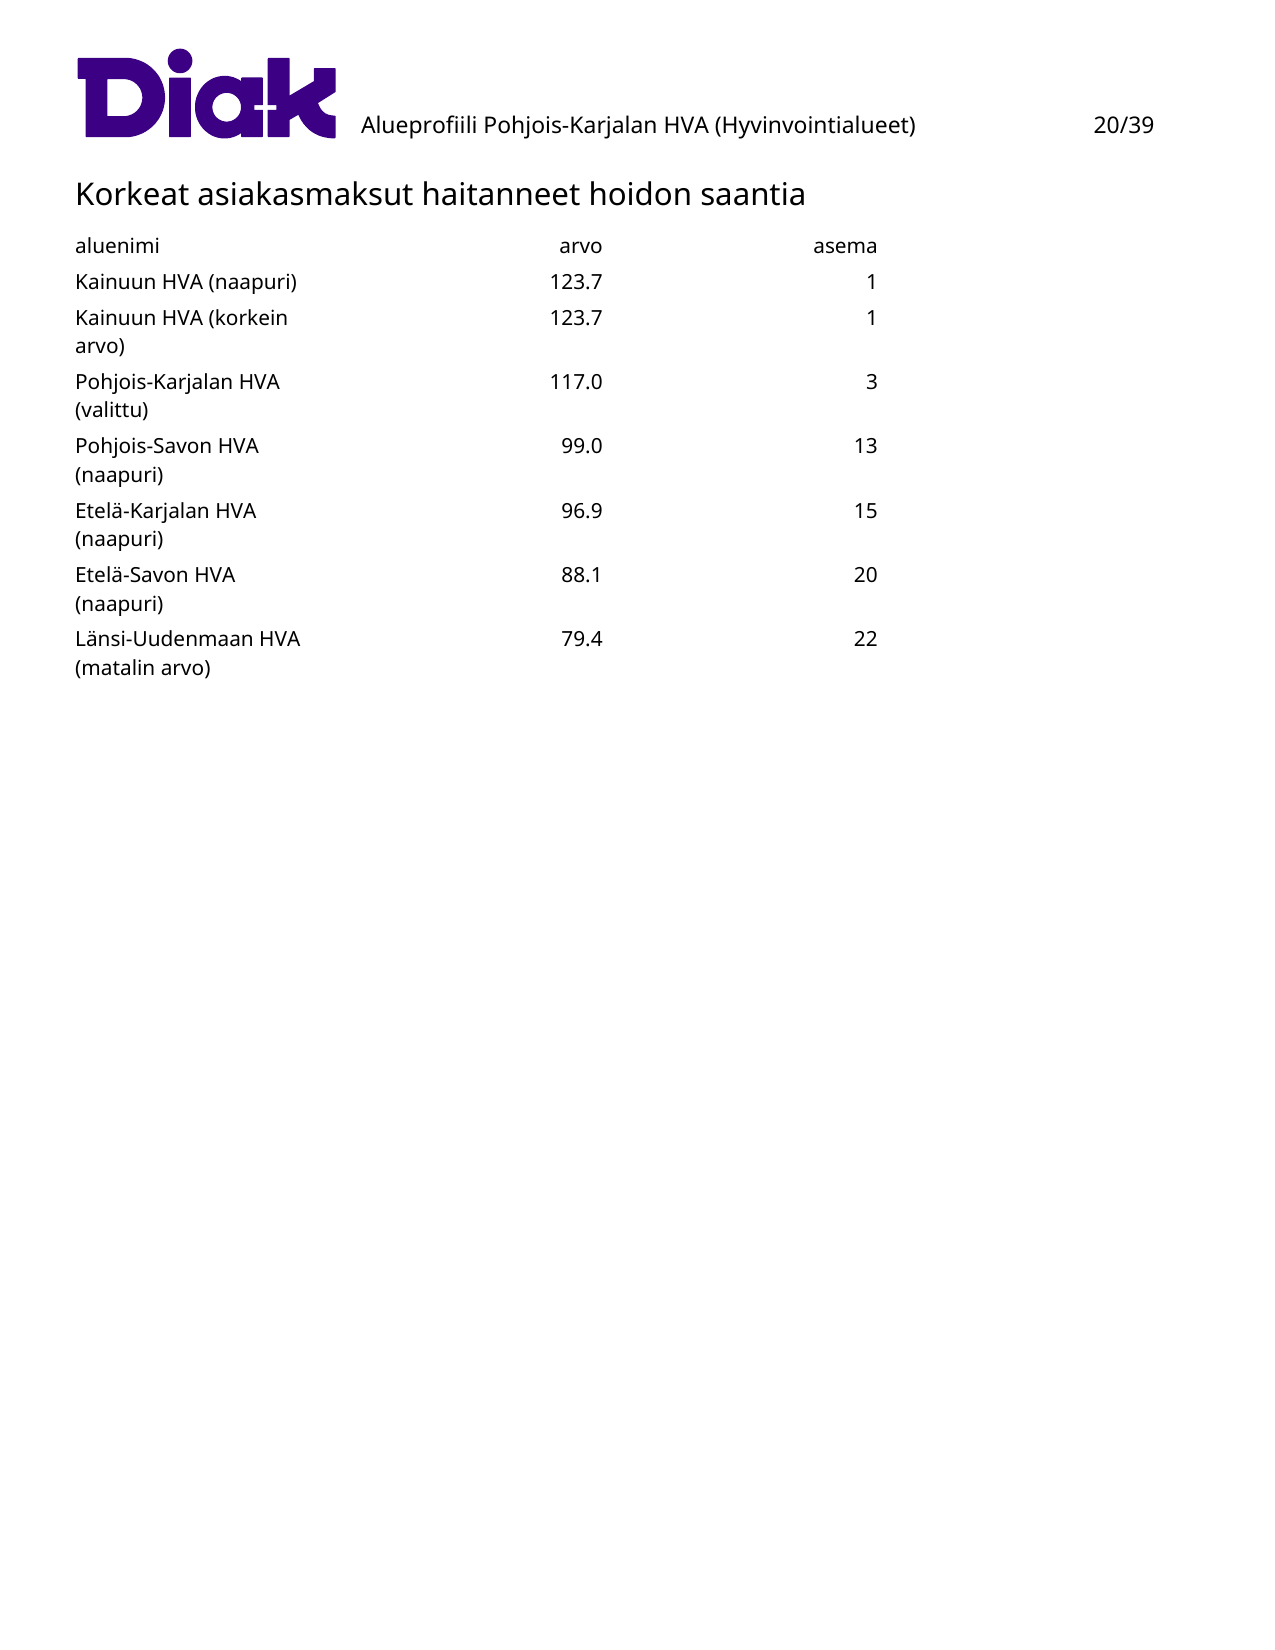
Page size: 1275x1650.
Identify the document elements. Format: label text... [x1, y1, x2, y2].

table_cell Etelä-Savon HVA (naapuri) [64, 556, 339, 621]
table_cell 88.1 [339, 556, 614, 621]
table_cell 96.9 [339, 492, 614, 556]
table_cell 20 [614, 556, 889, 621]
table_header asema [614, 227, 889, 263]
table_cell 22 [614, 621, 889, 685]
table_cell 123.7 [339, 299, 614, 363]
table_cell 1 [614, 263, 889, 299]
table_cell Kainuun HVA (korkein arvo) [64, 299, 339, 363]
table_cell 79.4 [339, 621, 614, 685]
table_cell Pohjois-Karjalan HVA (valittu) [64, 363, 339, 428]
table_cell 99.0 [339, 428, 614, 492]
table_cell 1 [614, 299, 889, 363]
table_cell 117.0 [339, 363, 614, 428]
table_cell 13 [614, 428, 889, 492]
table_cell 15 [614, 492, 889, 556]
table_cell Etelä-Karjalan HVA (naapuri) [64, 492, 339, 556]
table_header arvo [339, 227, 614, 263]
table_cell Länsi-Uudenmaan HVA (matalin arvo) [64, 621, 339, 685]
table_cell 123.7 [339, 263, 614, 299]
table_cell Kainuun HVA (naapuri) [64, 263, 339, 299]
table_cell Pohjois-Savon HVA (naapuri) [64, 428, 339, 492]
table_header aluenimi [64, 227, 339, 263]
table_cell 3 [614, 363, 889, 428]
subtitle Korkeat asiakasmaksut haitanneet hoidon saantia [75, 172, 1200, 214]
